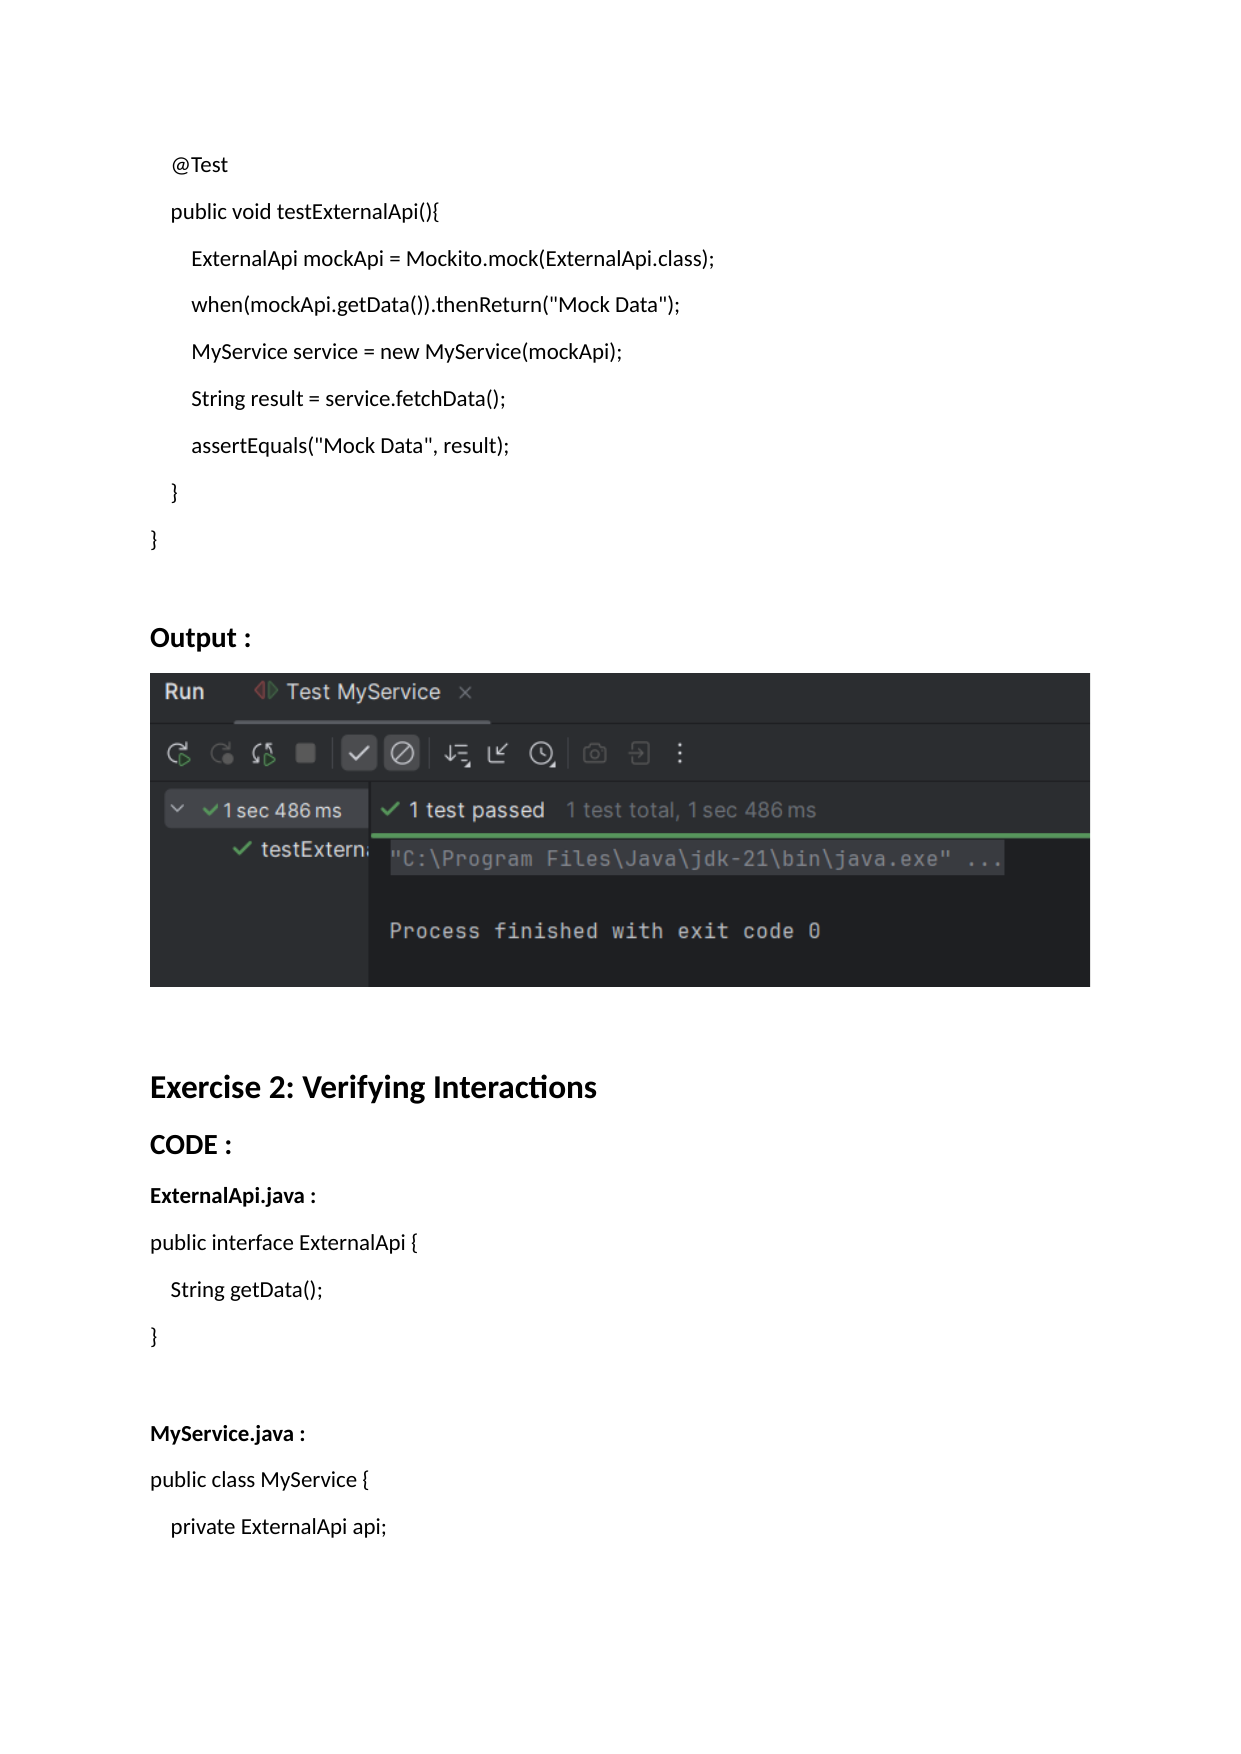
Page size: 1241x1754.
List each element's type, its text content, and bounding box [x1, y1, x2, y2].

text private ExternalApi api; [150, 1512, 1090, 1540]
text Exercise 2: Verifying Interactions [150, 1066, 1090, 1107]
text ExternalApi mockApi = Mockito.mock(ExternalApi.class); [150, 244, 1090, 272]
text } [150, 1322, 1090, 1350]
text String getData(); [150, 1275, 1090, 1303]
text public void testExternalApi(){ [150, 197, 1090, 225]
text public interface ExternalApi { [150, 1228, 1090, 1256]
text assertEquals("Mock Data", result); [150, 431, 1090, 459]
text MyService service = new MyService(mockApi); [150, 337, 1090, 366]
picture [150, 673, 1091, 987]
text } [150, 478, 1090, 506]
text } [150, 525, 1090, 553]
text MyService.java : [150, 1419, 1090, 1447]
text String result = service.fetchData(); [150, 384, 1090, 412]
text ExternalApi.java : [150, 1182, 1090, 1209]
text Output : [150, 619, 1090, 654]
text @Test [150, 150, 1090, 178]
text public class MyService { [150, 1466, 1090, 1493]
text when(mockApi.getData()).thenReturn("Mock Data"); [150, 291, 1090, 319]
text CODE : [150, 1126, 1090, 1162]
